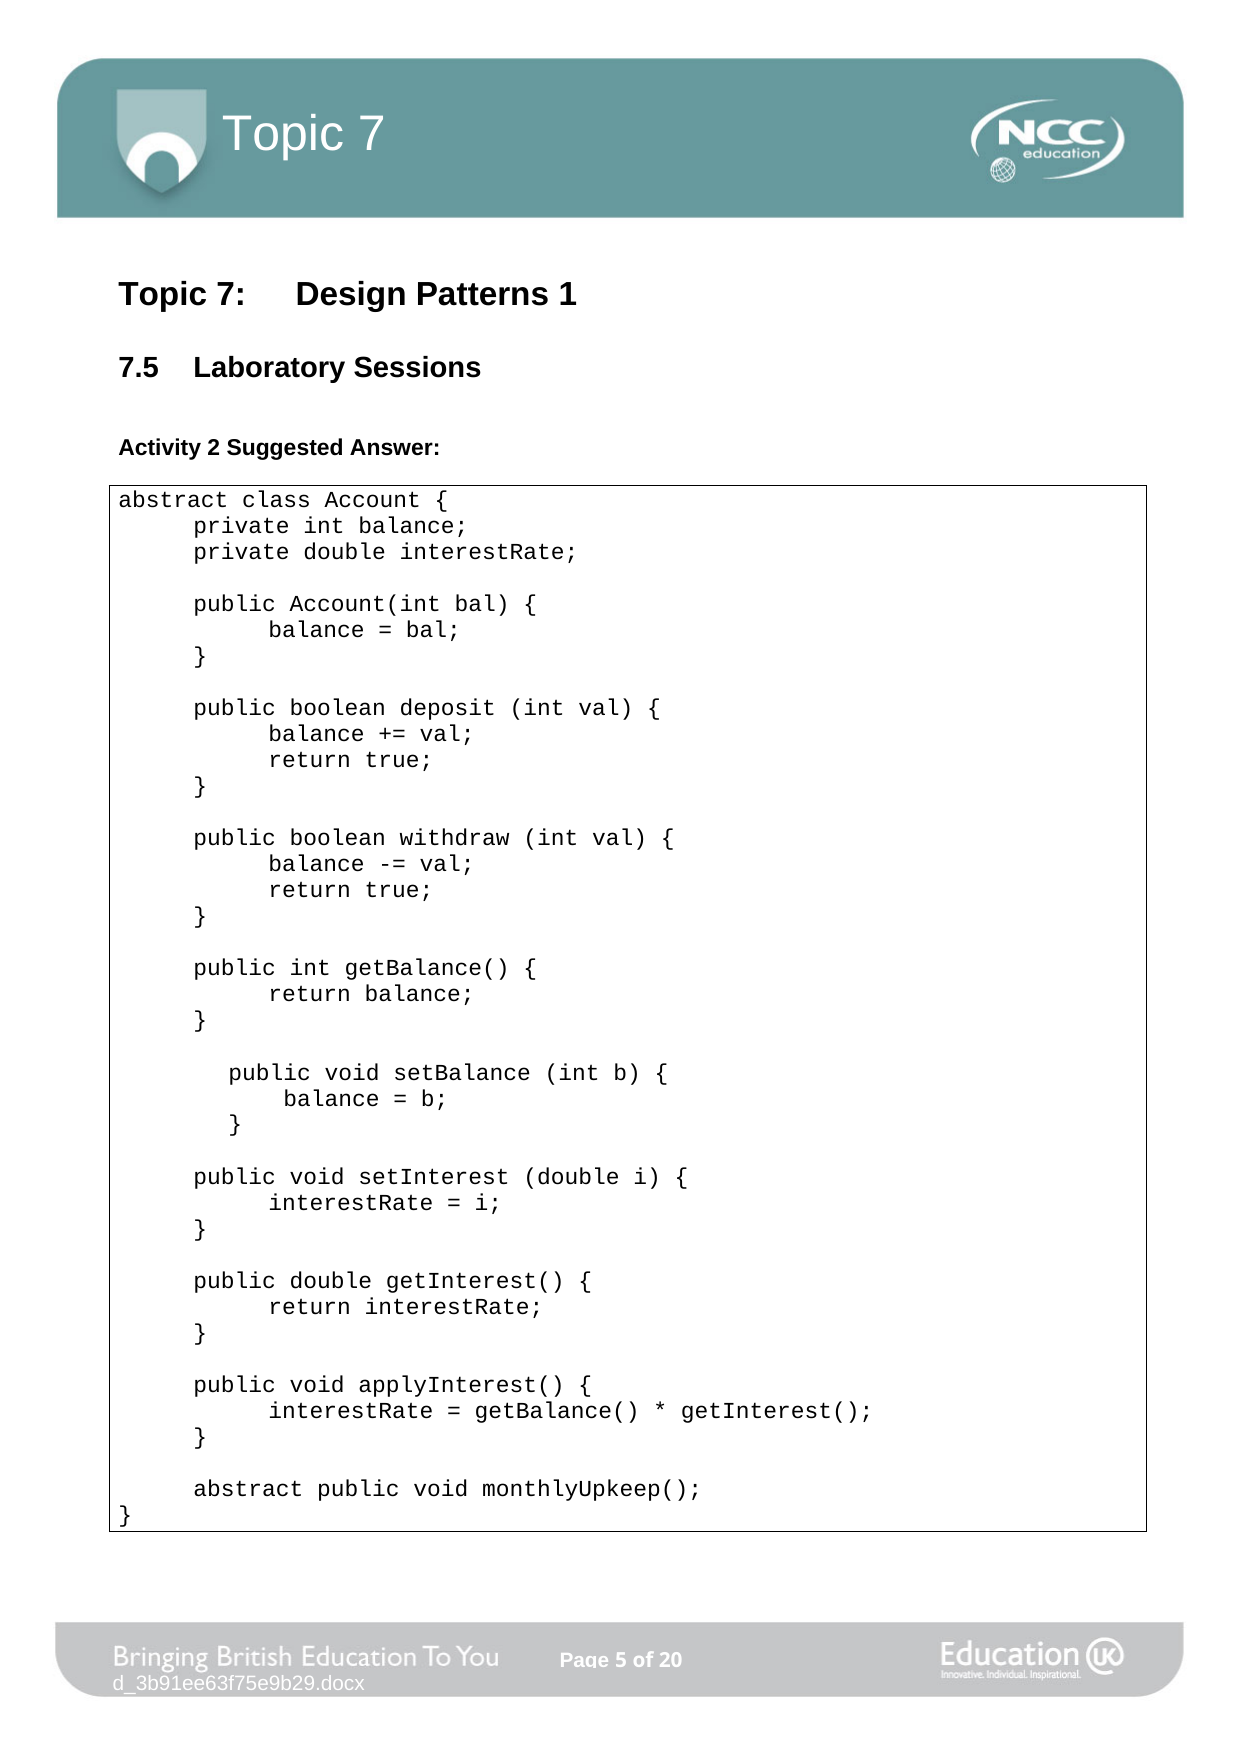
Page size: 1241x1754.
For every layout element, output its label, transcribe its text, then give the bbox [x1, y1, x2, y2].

text } [118, 1113, 1137, 1139]
text public void applyInterest() { [118, 1373, 1137, 1399]
text balance = bal; [118, 618, 1137, 644]
text } [118, 644, 1137, 670]
text } [118, 1009, 1137, 1034]
text } [118, 1321, 1137, 1347]
text } [118, 1217, 1137, 1243]
text public boolean deposit (int val) { [118, 697, 1137, 722]
text balance -= val; [118, 853, 1137, 878]
text } [118, 774, 1137, 800]
text return balance; [118, 983, 1137, 1009]
text private double interestRate; [118, 540, 1137, 566]
text } [118, 904, 1137, 930]
text } [118, 1425, 1137, 1451]
text public boolean withdraw (int val) { [118, 827, 1137, 853]
text Activity 2 Suggested Answer: [118, 434, 1137, 460]
text public Account(int bal) { [118, 592, 1137, 618]
text } [110, 1500, 1146, 1531]
text return interestRate; [118, 1295, 1137, 1321]
text return true; [118, 878, 1137, 904]
text return true; [118, 748, 1137, 774]
picture [0, 0, 1241, 272]
text abstract class Account { [110, 486, 1146, 514]
text private int balance; [118, 514, 1137, 540]
subtitle Laboratory Sessions [118, 350, 1137, 384]
text public void setInterest (double i) { [118, 1165, 1137, 1191]
text public double getInterest() { [118, 1269, 1137, 1295]
text interestRate = getBalance() * getInterest(); [118, 1399, 1137, 1425]
text balance += val; [118, 722, 1137, 748]
text interestRate = i; [118, 1191, 1137, 1217]
text balance = b; [118, 1087, 1137, 1113]
subtitle Design Patterns 1 [118, 274, 1137, 313]
picture [0, 1621, 1241, 1754]
text abstract public void monthlyUpkeep(); [118, 1477, 1137, 1500]
text public void setBalance (int b) { [118, 1061, 1137, 1087]
text public int getBalance() { [118, 957, 1137, 983]
